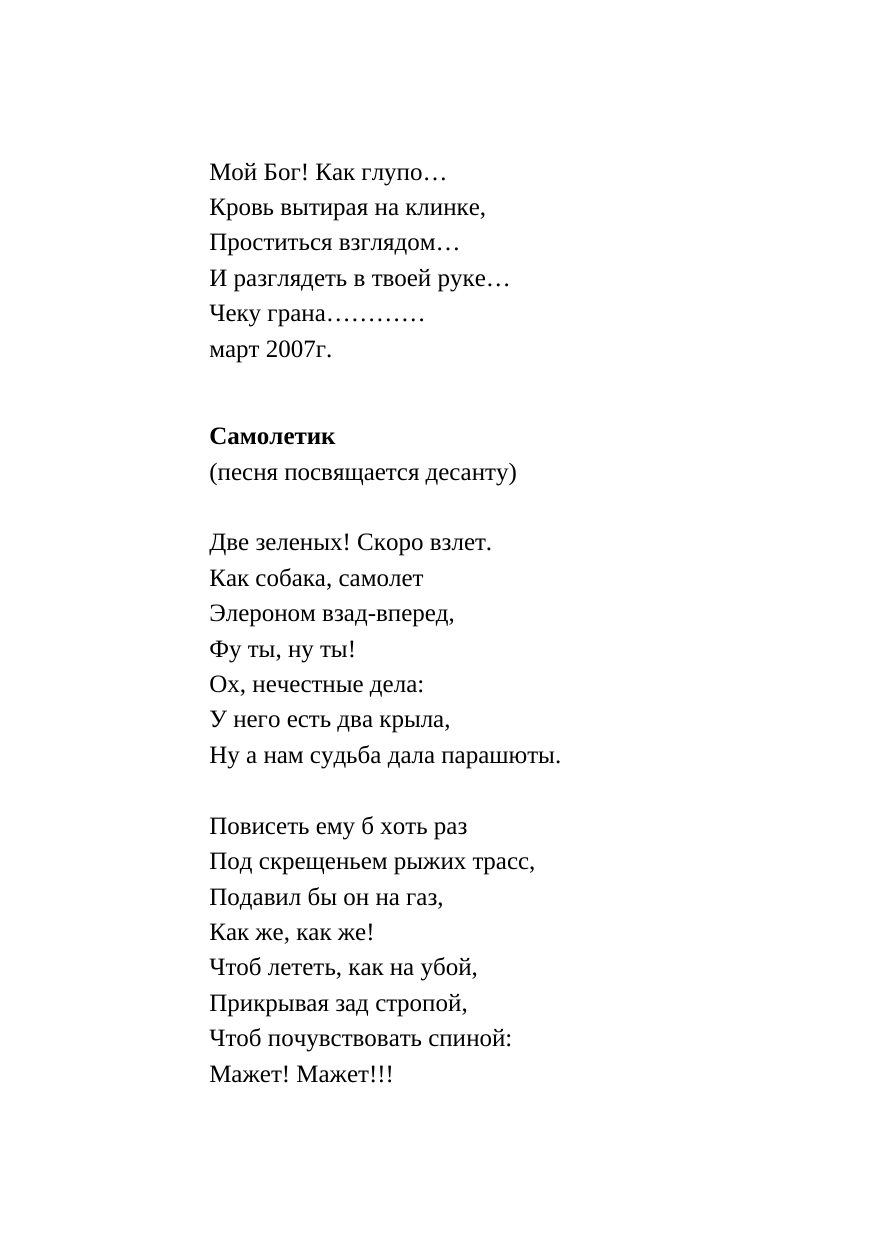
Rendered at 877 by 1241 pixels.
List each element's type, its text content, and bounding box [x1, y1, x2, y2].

text Самолетик [209, 414, 727, 450]
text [209, 521, 727, 1087]
text (песня посвящается десанту) [209, 450, 727, 521]
text Мой Бог! Как глупо… Кровь вытирая на клинке, Проститься взглядом… И разглядеть в твоей руке… Чеку грана………… март 2007г. [209, 150, 727, 362]
